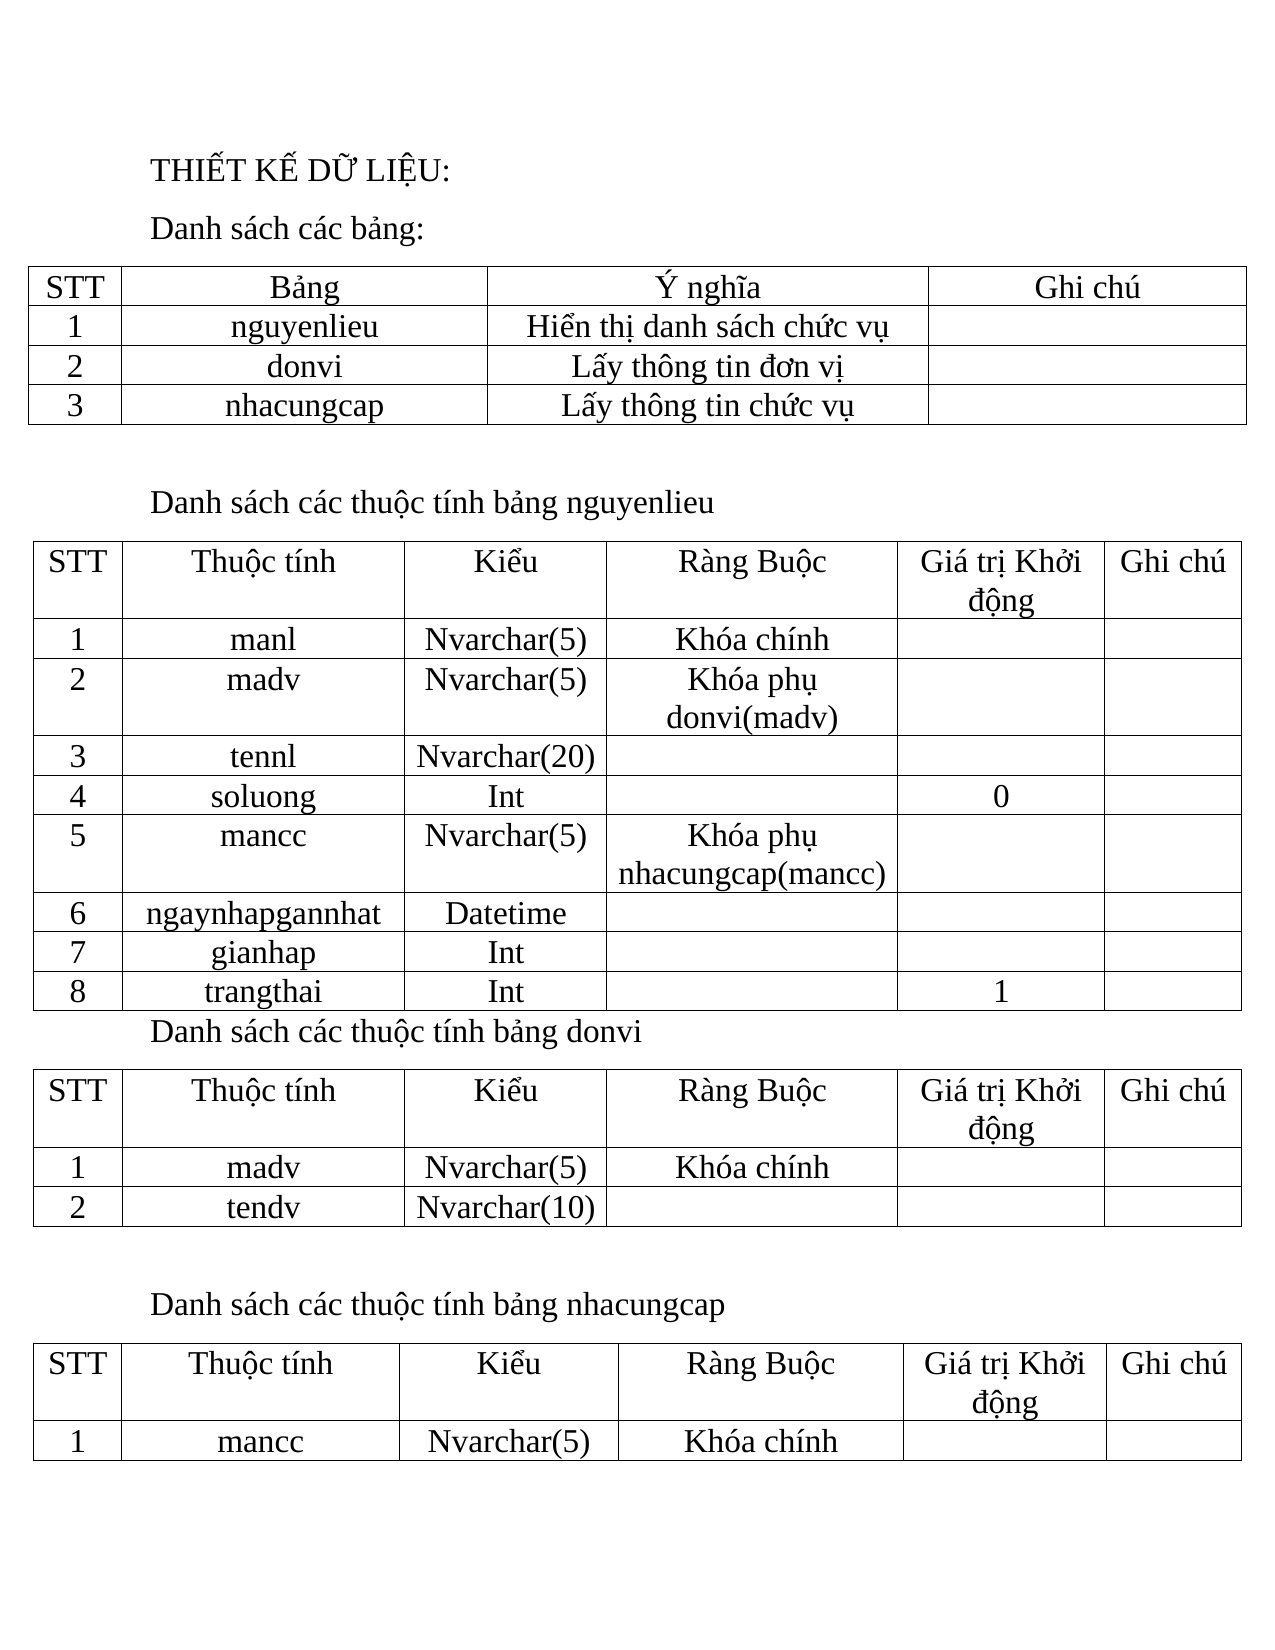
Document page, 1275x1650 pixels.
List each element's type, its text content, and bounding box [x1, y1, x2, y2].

table_cell Khóa chính [607, 619, 897, 658]
table_header Thuộc tính [122, 1344, 399, 1420]
table_cell 3 [29, 385, 121, 423]
table_cell 2 [34, 659, 122, 735]
table_header STT [29, 267, 121, 305]
table_cell [1107, 1421, 1241, 1460]
table_cell mancc [122, 1421, 399, 1460]
table_cell Nvarchar(20) [405, 736, 606, 775]
table_cell [1105, 932, 1241, 971]
table_header Ghi chú [1105, 1070, 1241, 1147]
table_cell mancc [123, 815, 404, 892]
table_cell 0 [898, 776, 1104, 814]
text Danh sách các bảng: [150, 208, 1125, 246]
table_cell [607, 972, 897, 1010]
table_cell [898, 1187, 1104, 1226]
table_header Ghi chú [1107, 1344, 1241, 1420]
table_cell 6 [34, 893, 122, 931]
table_cell Khóa chính [607, 1148, 897, 1186]
table_cell Int [405, 776, 606, 814]
table_cell Lấy thông tin chức vụ [488, 385, 928, 423]
table_cell Hiển thị danh sách chức vụ [488, 306, 928, 345]
table_cell 1 [898, 972, 1104, 1010]
table_header STT [34, 1344, 121, 1420]
table_cell [904, 1421, 1106, 1460]
table_cell [1105, 619, 1241, 658]
table_header STT [34, 542, 122, 618]
table_cell donvi [122, 346, 487, 384]
table_cell nhacungcap [122, 385, 487, 423]
table_cell Khóa chính [619, 1421, 903, 1460]
table_cell 8 [34, 972, 122, 1010]
table_cell 1 [34, 619, 122, 658]
table_cell [1105, 1148, 1241, 1186]
table_cell madv [123, 1148, 404, 1186]
table_cell 7 [34, 932, 122, 971]
table_cell [1105, 659, 1241, 735]
table_cell Khóa phụ nhacungcap(mancc) [607, 815, 897, 892]
table_cell [1105, 776, 1241, 814]
table_cell Khóa phụ donvi(madv) [607, 659, 897, 735]
table_cell [607, 736, 897, 775]
table_cell Nvarchar(5) [405, 619, 606, 658]
table_header Kiểu [405, 1070, 606, 1147]
table_cell [1105, 736, 1241, 775]
table_cell tennl [123, 736, 404, 775]
table_cell Datetime [405, 893, 606, 931]
table_cell Nvarchar(10) [405, 1187, 606, 1226]
table_cell gianhap [123, 932, 404, 971]
table_header Ghi chú [929, 267, 1246, 305]
table_header Giá trị Khởi động [898, 542, 1104, 618]
table_header Bảng [122, 267, 487, 305]
table_header Kiểu [400, 1344, 618, 1420]
table_cell [1105, 1187, 1241, 1226]
table_header Ràng Buộc [619, 1344, 903, 1420]
table_cell 1 [34, 1148, 122, 1186]
table_cell [607, 932, 897, 971]
table_cell [607, 776, 897, 814]
table_cell Nvarchar(5) [405, 659, 606, 735]
table_cell soluong [123, 776, 404, 814]
table_cell 4 [34, 776, 122, 814]
table_cell [1105, 893, 1241, 931]
table_cell [898, 619, 1104, 658]
table_cell [607, 893, 897, 931]
table_cell [929, 346, 1246, 384]
table_header Ràng Buộc [607, 1070, 897, 1147]
table_cell Int [405, 972, 606, 1010]
table_header Kiểu [405, 542, 606, 618]
table_cell Nvarchar(5) [405, 815, 606, 892]
table_header STT [34, 1070, 122, 1147]
text Danh sách các thuộc tính bảng nhacungcap [150, 1284, 1125, 1323]
table_header Ghi chú [1105, 542, 1241, 618]
table_cell [898, 1148, 1104, 1186]
text Danh sách các thuộc tính bảng nguyenlieu [150, 483, 1125, 521]
table_cell tendv [123, 1187, 404, 1226]
table_cell 2 [34, 1187, 122, 1226]
table_cell [1105, 815, 1241, 892]
table_cell trangthai [123, 972, 404, 1010]
text THIẾT KẾ DỮ LIỆU: [150, 150, 1125, 188]
table_cell [929, 385, 1246, 423]
table_header Ràng Buộc [607, 542, 897, 618]
table_cell [607, 1187, 897, 1226]
table_cell manl [123, 619, 404, 658]
table_cell Int [405, 932, 606, 971]
table_cell [929, 306, 1246, 345]
table_cell Lấy thông tin đơn vị [488, 346, 928, 384]
table_cell [898, 815, 1104, 892]
table_cell 1 [34, 1421, 121, 1460]
table_cell [898, 932, 1104, 971]
table_header Giá trị Khởi động [898, 1070, 1104, 1147]
table_cell Nvarchar(5) [400, 1421, 618, 1460]
table_header Thuộc tính [123, 1070, 404, 1147]
table_header Giá trị Khởi động [904, 1344, 1106, 1420]
table_cell [898, 736, 1104, 775]
table_cell 3 [34, 736, 122, 775]
table_cell nguyenlieu [122, 306, 487, 345]
table_cell 2 [29, 346, 121, 384]
text Danh sách các thuộc tính bảng donvi [150, 1011, 1125, 1049]
table_cell 1 [29, 306, 121, 345]
table_header Ý nghĩa [488, 267, 928, 305]
table_header Thuộc tính [123, 542, 404, 618]
table_cell [898, 893, 1104, 931]
table_cell Nvarchar(5) [405, 1148, 606, 1186]
table_cell 5 [34, 815, 122, 892]
table_cell madv [123, 659, 404, 735]
table_cell [1105, 972, 1241, 1010]
table_cell [898, 659, 1104, 735]
table_cell ngaynhapgannhat [123, 893, 404, 931]
